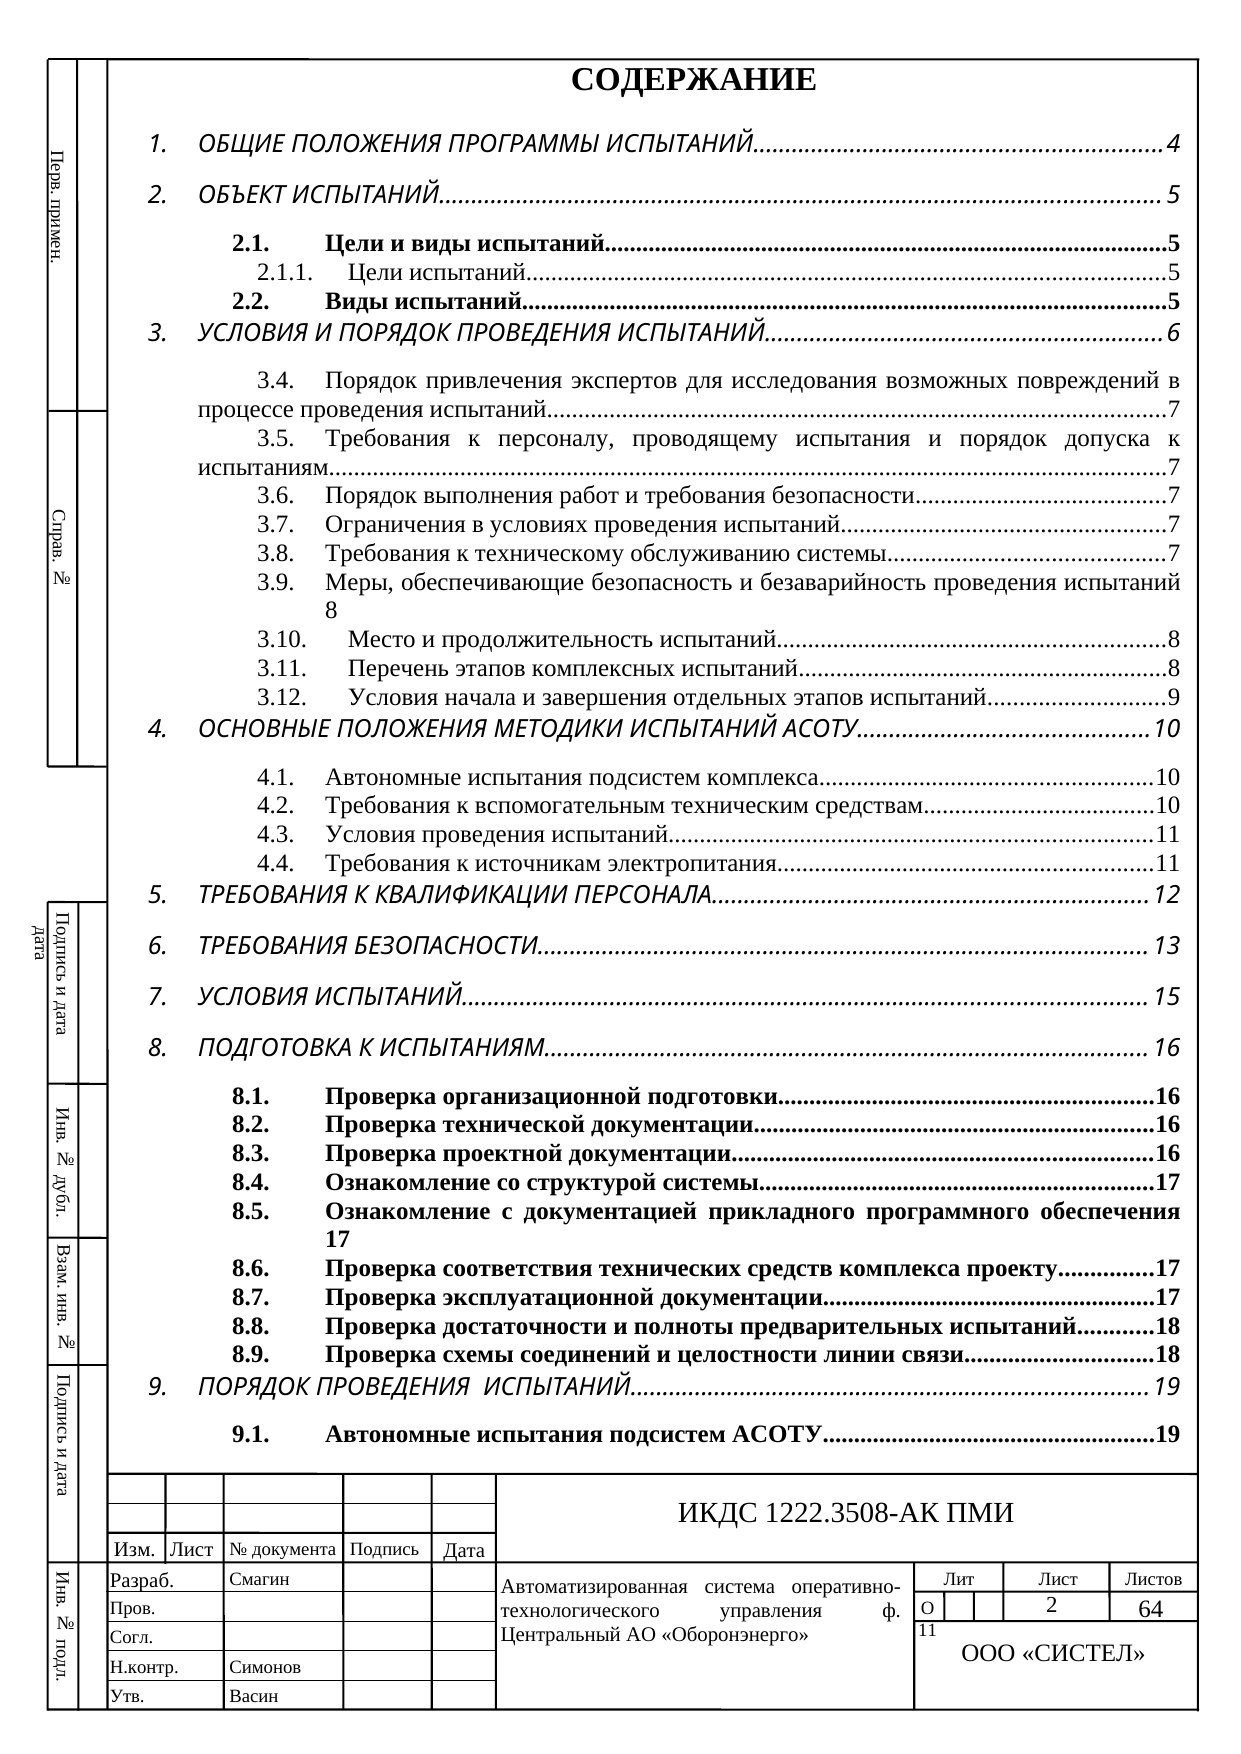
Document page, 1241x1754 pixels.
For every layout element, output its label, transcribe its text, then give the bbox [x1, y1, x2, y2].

text 3.4. Порядок привлечения экспертов для исследования возможных повреждений в процессе проведения испытаний 7 [198, 366, 1181, 423]
text 8.8. Проверка достаточности и полноты предварительных испытаний 18 [173, 1311, 1181, 1339]
text 3.8. Требования к техническому обслуживанию системы 7 [198, 538, 1181, 567]
text 2.1.1. Цели испытаний 5 [198, 257, 1181, 286]
text 8.1. Проверка организационной подготовки 16 [173, 1081, 1181, 1109]
text 3.10. Место и продолжительность испытаний 8 [198, 624, 1181, 653]
text 8.3. Проверка проектной документации 16 [173, 1138, 1181, 1167]
text 4.2. Требования к вспомогательным техническим средствам 10 [198, 790, 1181, 819]
text 4.1. Автономные испытания подсистем комплекса 10 [198, 762, 1181, 790]
text 8.6. Проверка соответствия технических средств комплекса проекту 17 [173, 1253, 1181, 1282]
text 3. УСЛОВИЯ И ПОРЯДОК ПРОВЕДЕНИЯ ИСПЫТАНИЙ 6 [148, 314, 1181, 348]
text 3.5. Требования к персоналу, проводящему испытания и порядок допуска к испытаниям 7 [198, 423, 1181, 481]
text 8.5. Ознакомление с документацией прикладного программного обеспечения 17 [173, 1196, 1181, 1253]
text 9. ПОРЯДОК ПРОВЕДЕНИЯ ИСПЫТАНИЙ 19 [148, 1368, 1181, 1402]
text 3.12. Условия начала и завершения отдельных этапов испытаний 9 [198, 682, 1181, 711]
text 4.3. Условия проведения испытаний 11 [198, 819, 1181, 848]
text 3.6. Порядок выполнения работ и требования безопасности 7 [198, 481, 1181, 509]
text 7. УСЛОВИЯ ИСПЫТАНИЙ 15 [148, 979, 1181, 1013]
text 3.7. Ограничения в условиях проведения испытаний 7 [198, 509, 1181, 538]
text 6. ТРЕБОВАНИЯ БЕЗОПАСНОСТИ 13 [148, 928, 1181, 962]
text 3.9. Меры, обеспечивающие безопасность и безаварийность проведения испытаний 8 [198, 567, 1181, 624]
text 8.2. Проверка технической документации 16 [173, 1109, 1181, 1138]
text 4.4. Требования к источникам электропитания 11 [198, 848, 1181, 877]
text 4. ОСНОВНЫЕ ПОЛОЖЕНИЯ МЕТОДИКИ ИСПЫТАНИЙ АСОТУ 10 [148, 711, 1181, 744]
text 3.11. Перечень этапов комплексных испытаний 8 [198, 653, 1181, 682]
text 9.1. Автономные испытания подсистем АСОТУ 19 [173, 1419, 1181, 1448]
text 8.7. Проверка эксплуатационной документации 17 [173, 1282, 1181, 1311]
text 2. ОБЪЕКТ ИСПЫТАНИЙ 5 [148, 177, 1181, 211]
text 2.2. Виды испытаний 5 [173, 286, 1181, 314]
text СОДЕРЖАНИЕ [148, 59, 1181, 97]
text 1. ОБЩИЕ ПОЛОЖЕНИЯ ПРОГРАММЫ ИСПЫТАНИЙ 4 [148, 126, 1181, 160]
text 8.4. Ознакомление со структурой системы 17 [173, 1167, 1181, 1196]
text 8. ПОДГОТОВКА К ИСПЫТАНИЯМ 16 [148, 1030, 1181, 1064]
text 5. ТРЕБОВАНИЯ К КВАЛИФИКАЦИИ ПЕРСОНАЛА 12 [148, 877, 1181, 911]
text 2.1. Цели и виды испытаний 5 [173, 228, 1181, 257]
text 8.9. Проверка схемы соединений и целостности линии связи 18 [173, 1339, 1181, 1368]
